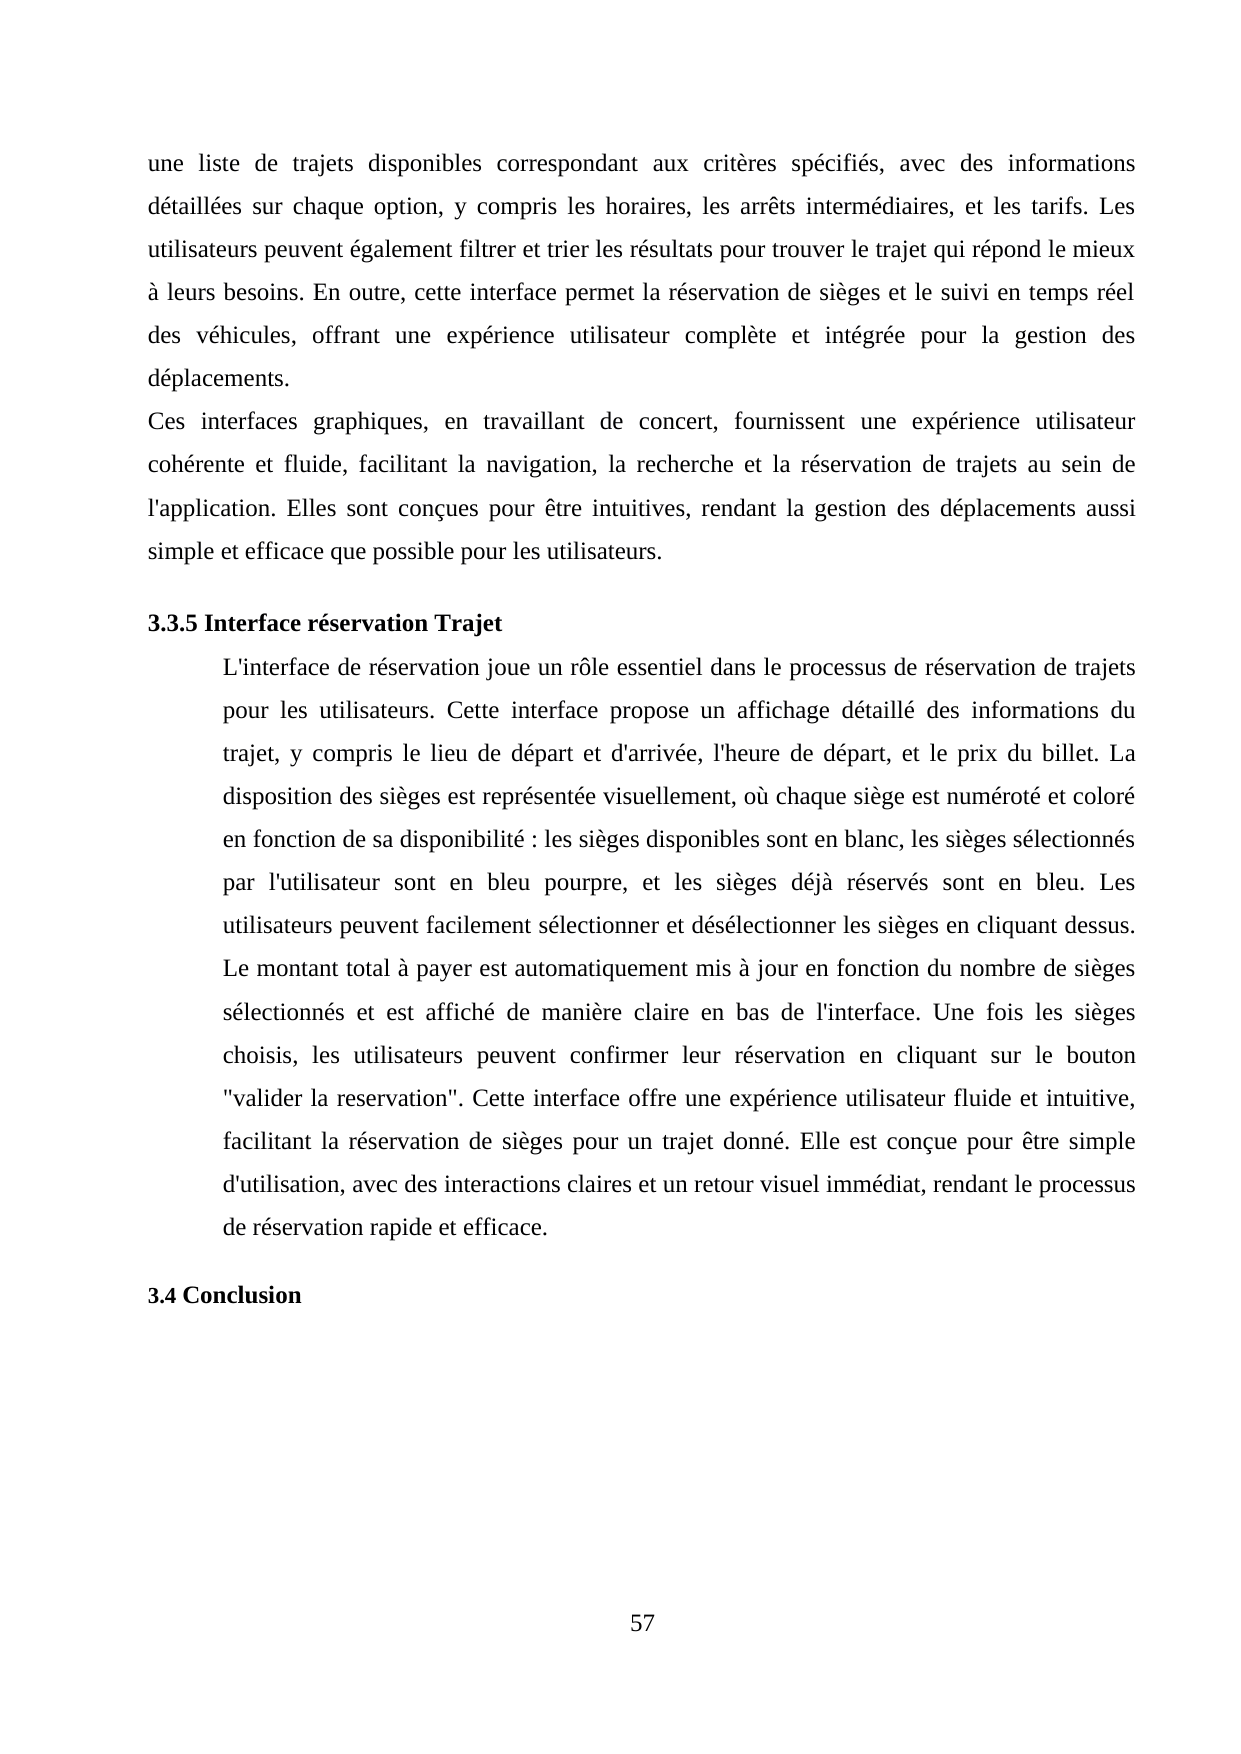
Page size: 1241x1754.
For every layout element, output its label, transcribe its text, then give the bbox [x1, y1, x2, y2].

text Conclusion [148, 1280, 1137, 1309]
text Ces interfaces graphiques, en travaillant de concert, fournissent une expérience utilisateur cohérente et fluide, facilitant la navigation, la recherche et la réservation de trajets au sein de l'application. Elles sont conçues pour être intuitives, rendant la gestion des déplacements aussi simple et efficace que possible pour les utilisateurs. [148, 406, 1137, 564]
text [148, 148, 1137, 392]
list L'interface de réservation joue un rôle essentiel dans le processus de réservation de trajets pour les utilisateurs. Cette interface propose un affichage détaillé des informations du trajet, y compris le lieu de départ et d'arrivée, l'heure de départ, et le prix du billet. La disposition des sièges est représentée visuellement, où chaque siège est numéroté et coloré en fonction de sa disponibilité : les sièges disponibles sont en blanc, les sièges sélectionnés par l'utilisateur sont en bleu pourpre, et les sièges déjà réservés sont en bleu. Les utilisateurs peuvent facilement sélectionner et désélectionner les sièges en cliquant dessus. Le montant total à payer est automatiquement mis à jour en fonction du nombre de sièges sélectionnés et est affiché de manière claire en bas de l'interface. Une fois les sièges choisis, les utilisateurs peuvent confirmer leur réservation en cliquant sur le bouton "valider la reservation". Cette interface offre une expérience utilisateur fluide et intuitive, facilitant la réservation de sièges pour un trajet donné. Elle est conçue pour être simple d'utilisation, avec des interactions claires et un retour visuel immédiat, rendant le processus de réservation rapide et efficace. [223, 652, 1137, 1241]
list Interface réservation Trajet [148, 608, 1137, 637]
